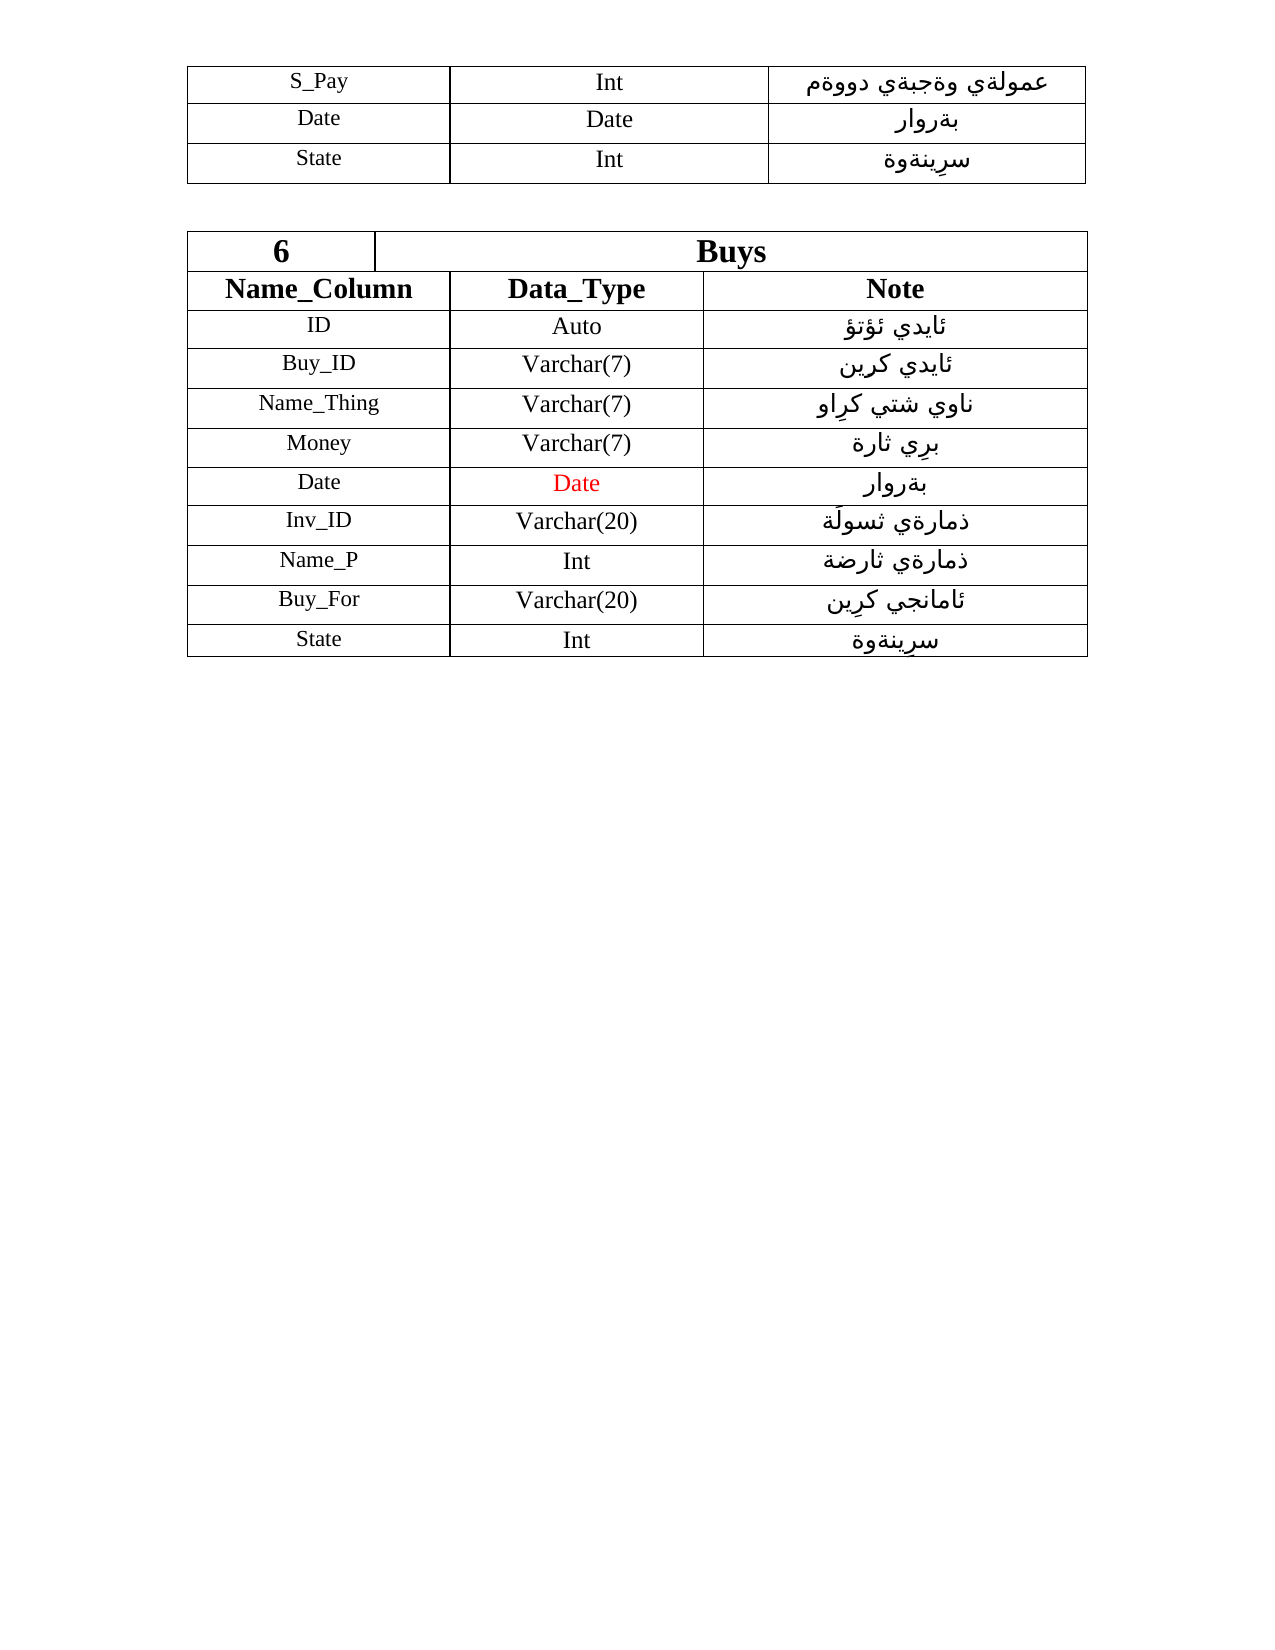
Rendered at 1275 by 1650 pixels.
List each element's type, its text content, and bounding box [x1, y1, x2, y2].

table_cell ئايدي ئؤتؤ [704, 311, 1087, 348]
table_cell Name_Thing [188, 389, 449, 427]
table_cell ID [188, 311, 449, 348]
table_cell سرِينةوة [704, 625, 1087, 656]
table_cell Buy_ID [188, 349, 449, 388]
table_cell عمولةي وةجبةي دووةم [769, 67, 1085, 103]
table_cell Inv_ID [188, 506, 449, 545]
table_cell ئايدي كرِين [704, 349, 1087, 388]
table_cell Varchar(7) [451, 349, 703, 388]
table_cell Buy_For [188, 586, 449, 624]
table_cell بةروار [769, 104, 1085, 143]
table_cell ذمارةي ثارضة [704, 546, 1087, 584]
table_cell Note [704, 272, 1087, 310]
table_cell Varchar(20) [451, 586, 703, 624]
table_cell Varchar(20) [451, 506, 703, 545]
table_cell State [188, 144, 449, 183]
table_cell Date [188, 468, 449, 505]
table_cell برِي ثارة [704, 429, 1087, 467]
table_cell Varchar(7) [451, 389, 703, 427]
table_header Buys [376, 232, 1087, 271]
table_cell سرِينةوة [769, 144, 1085, 183]
table_cell Date [451, 104, 768, 143]
table_cell Int [451, 67, 768, 103]
table_cell Data_Type [451, 272, 703, 310]
table_cell Money [188, 429, 449, 467]
table_cell Name_Column [188, 272, 449, 310]
table_cell Int [451, 625, 703, 656]
table_cell Int [451, 144, 768, 183]
table_cell Date [451, 468, 703, 505]
table_cell ذمارةي ثسولَة [704, 506, 1087, 545]
table_cell S_Pay [188, 67, 449, 103]
table_cell Auto [451, 311, 703, 348]
table_cell بةروار [704, 468, 1087, 505]
table_cell State [188, 625, 449, 656]
table_cell Date [188, 104, 449, 143]
table_cell ئامانجي كرِين [704, 586, 1087, 624]
table_header 6 [188, 232, 374, 271]
table_cell Int [451, 546, 703, 584]
table_cell Name_P [188, 546, 449, 584]
table_cell Varchar(7) [451, 429, 703, 467]
table_cell ناوي شتي كرِاو [704, 389, 1087, 427]
